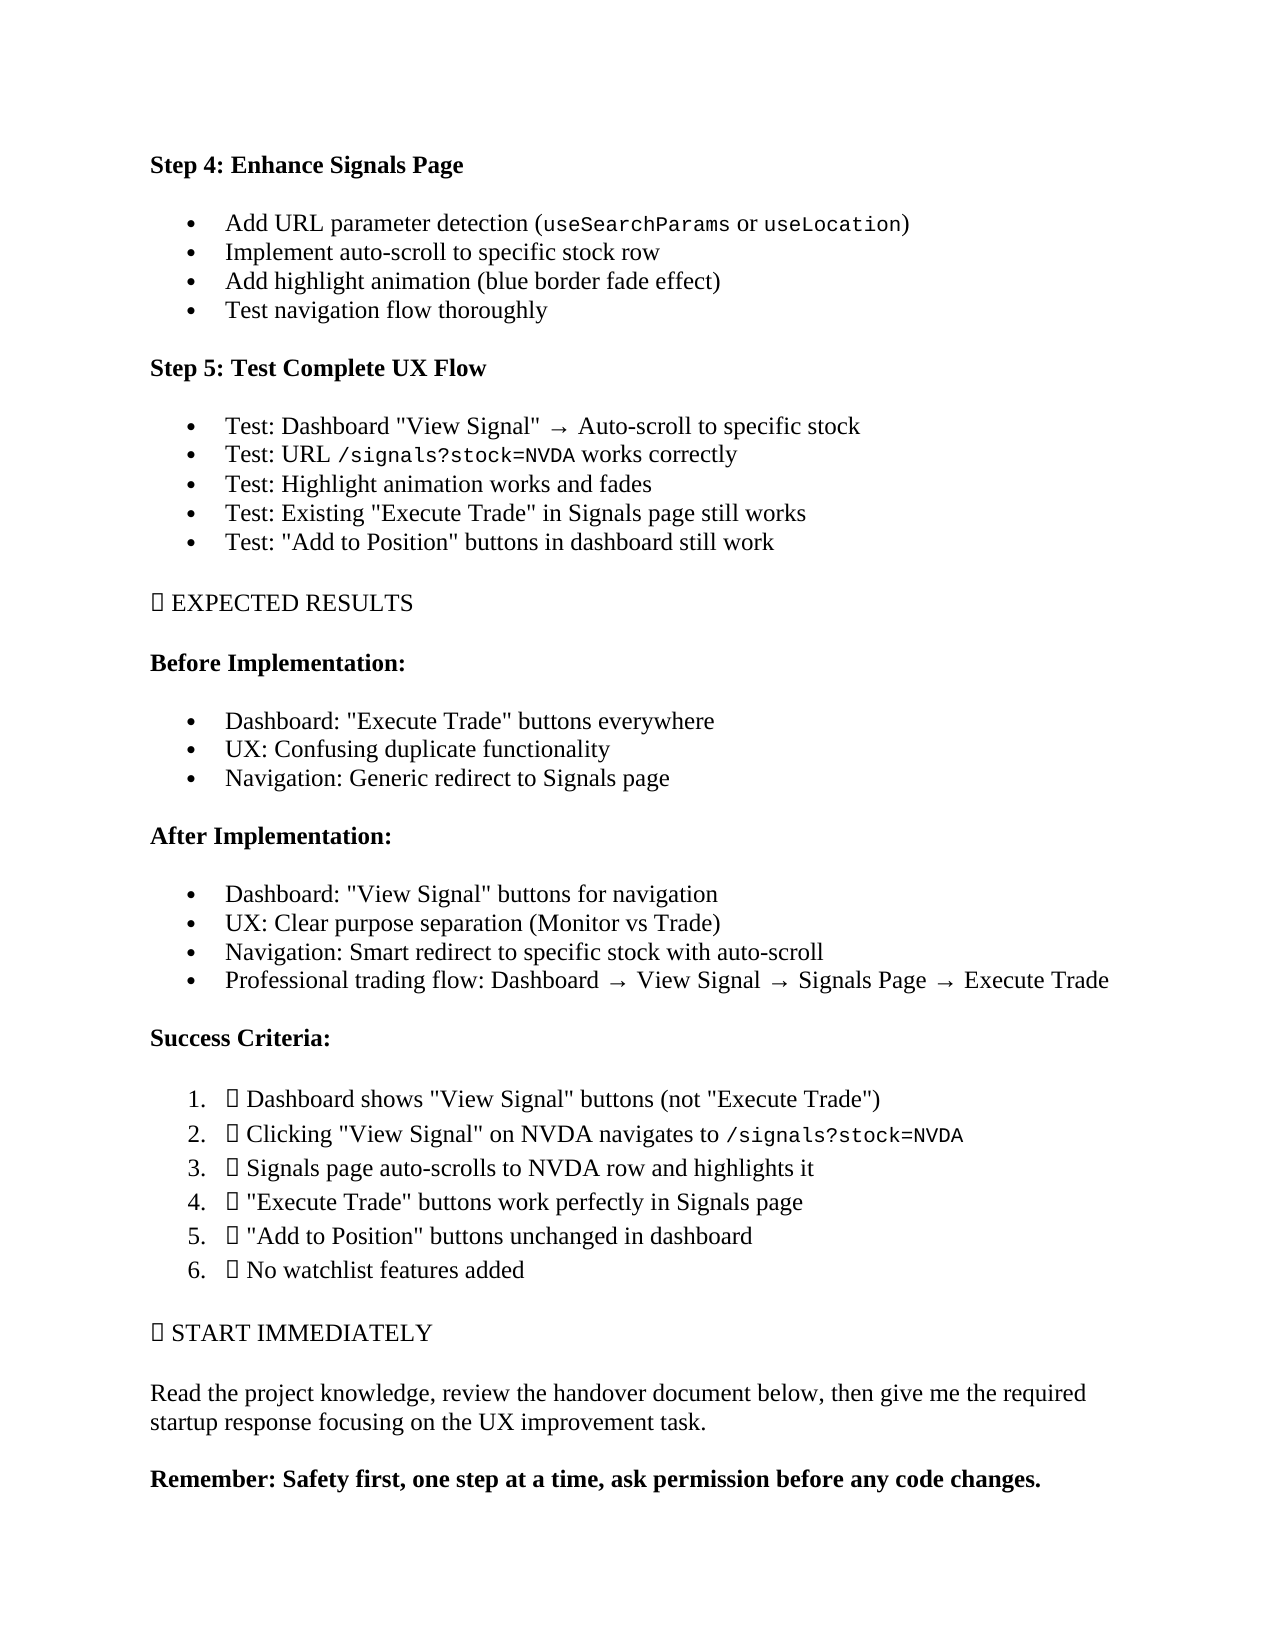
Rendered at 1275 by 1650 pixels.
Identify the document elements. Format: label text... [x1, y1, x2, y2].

list Test: URL /signals?stock=NVDA works correctly [187, 439, 1125, 469]
text Step 5: Test Complete UX Flow [150, 353, 1125, 382]
list Test: Highlight animation works and fades [187, 469, 1125, 498]
list Test: "Add to Position" buttons in dashboard still work [187, 527, 1125, 555]
text Remember: Safety first, one step at a time, ask permission before any code changes. [150, 1464, 1125, 1493]
list Dashboard: "Execute Trade" buttons everywhere [187, 706, 1125, 734]
text Before Implementation: [150, 648, 1125, 677]
list Add highlight animation (blue border fade effect) [187, 266, 1125, 295]
list UX: Clear purpose separation (Monitor vs Trade) [187, 908, 1125, 937]
list ✅ Clicking "View Signal" on NVDA navigates to /signals?stock=NVDA [187, 1115, 1125, 1149]
list ✅ No watchlist features added [187, 1251, 1125, 1286]
text 🚀 START IMMEDIATELY [150, 1315, 1125, 1349]
list UX: Confusing duplicate functionality [187, 734, 1125, 763]
text Success Criteria: [150, 1023, 1125, 1052]
list Add URL parameter detection (useSearchParams or useLocation) [187, 208, 1125, 237]
text Step 4: Enhance Signals Page [150, 150, 1125, 179]
list Test navigation flow thoroughly [187, 295, 1125, 324]
list Navigation: Smart redirect to specific stock with auto-scroll [187, 937, 1125, 965]
text 📝 EXPECTED RESULTS [150, 584, 1125, 619]
list Test: Existing "Execute Trade" in Signals page still works [187, 498, 1125, 527]
list Dashboard: "View Signal" buttons for navigation [187, 879, 1125, 908]
list Navigation: Generic redirect to Signals page [187, 763, 1125, 792]
list ✅ Signals page auto-scrolls to NVDA row and highlights it [187, 1149, 1125, 1183]
list ✅ "Execute Trade" buttons work perfectly in Signals page [187, 1183, 1125, 1217]
list ✅ Dashboard shows "View Signal" buttons (not "Execute Trade") [187, 1081, 1125, 1115]
list Test: Dashboard "View Signal" → Auto-scroll to specific stock [187, 411, 1125, 439]
text Read the project knowledge, review the handover document below, then give me the required startup response focusing on the UX improvement task. [150, 1378, 1125, 1435]
list Implement auto-scroll to specific stock row [187, 237, 1125, 266]
list ✅ "Add to Position" buttons unchanged in dashboard [187, 1217, 1125, 1251]
text After Implementation: [150, 821, 1125, 850]
list Professional trading flow: Dashboard → View Signal → Signals Page → Execute Trade [187, 965, 1125, 994]
